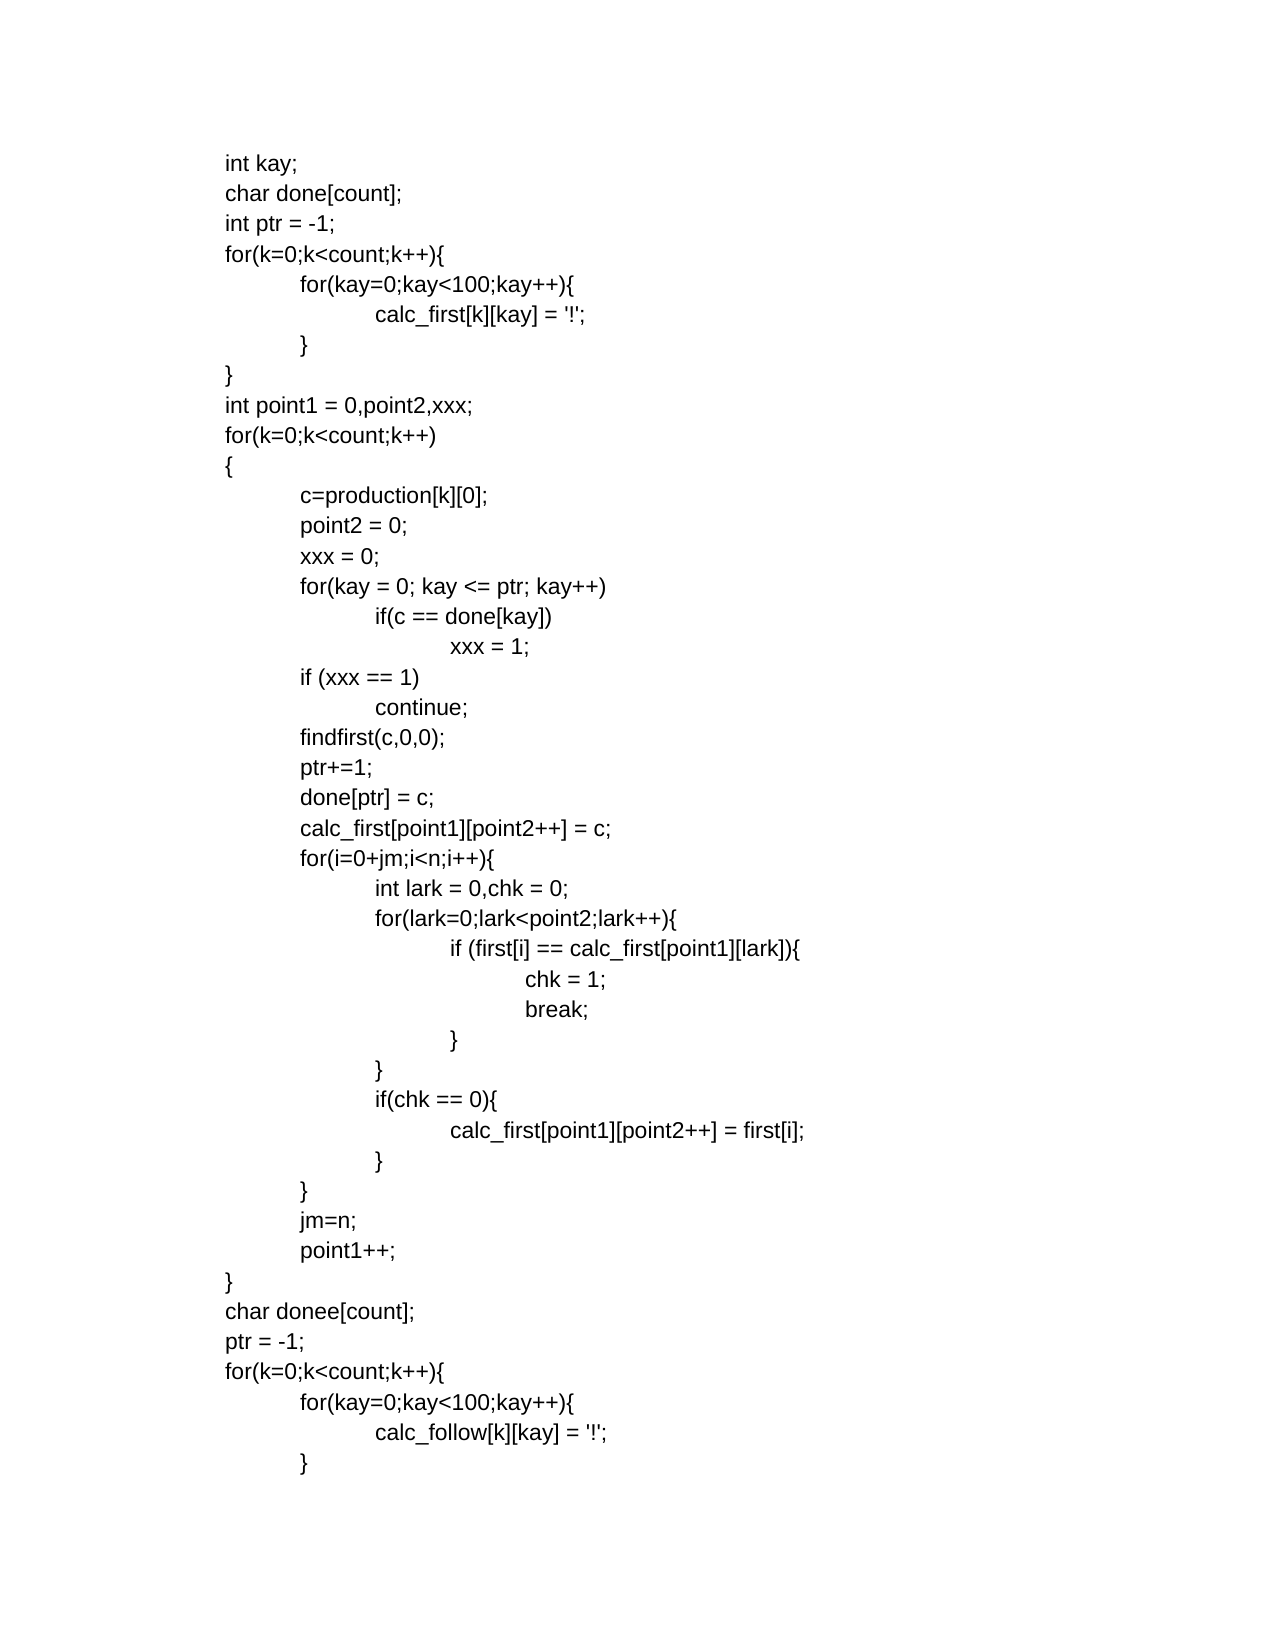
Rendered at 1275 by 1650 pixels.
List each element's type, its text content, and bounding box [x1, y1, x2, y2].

text for(k=0;k<count;k++){ [150, 241, 1125, 267]
text int kay; [150, 150, 1125, 176]
text calc_first[point1][point2++] = first[i]; [150, 1117, 1125, 1143]
text if (first[i] == calc_first[point1][lark]){ [150, 935, 1125, 962]
text if (xxx == 1) [150, 663, 1125, 690]
text done[ptr] = c; [150, 784, 1125, 811]
text c=production[k][0]; [150, 482, 1125, 509]
text xxx = 0; [150, 543, 1125, 569]
text jm=n; [150, 1207, 1125, 1234]
text for(kay=0;kay<100;kay++){ [150, 1388, 1125, 1415]
text int ptr = -1; [150, 210, 1125, 237]
text break; [150, 996, 1125, 1022]
text char done[count]; [150, 180, 1125, 207]
text chk = 1; [150, 966, 1125, 992]
text int lark = 0,chk = 0; [150, 875, 1125, 901]
text } [150, 1147, 1125, 1173]
text point2 = 0; [150, 512, 1125, 539]
text calc_first[k][kay] = '!'; [150, 301, 1125, 327]
text calc_first[point1][point2++] = c; [150, 814, 1125, 841]
text ptr = -1; [150, 1328, 1125, 1354]
text char donee[count]; [150, 1298, 1125, 1324]
text } [150, 1449, 1125, 1475]
text for(lark=0;lark<point2;lark++){ [150, 905, 1125, 932]
text for(i=0+jm;i<n;i++){ [150, 845, 1125, 871]
text for(kay = 0; kay <= ptr; kay++) [150, 573, 1125, 599]
text if(chk == 0){ [150, 1086, 1125, 1113]
text for(k=0;k<count;k++){ [150, 1358, 1125, 1385]
text int point1 = 0,point2,xxx; [150, 392, 1125, 418]
text if(c == done[kay]) [150, 603, 1125, 629]
text for(kay=0;kay<100;kay++){ [150, 271, 1125, 297]
text } [150, 331, 1125, 358]
text { [150, 452, 1125, 478]
text continue; [150, 694, 1125, 720]
text xxx = 1; [150, 633, 1125, 660]
text } [150, 1268, 1125, 1294]
text point1++; [150, 1237, 1125, 1264]
text } [150, 361, 1125, 388]
text ptr+=1; [150, 754, 1125, 781]
text calc_follow[k][kay] = '!'; [150, 1419, 1125, 1445]
text } [150, 1056, 1125, 1083]
text for(k=0;k<count;k++) [150, 422, 1125, 448]
text } [150, 1177, 1125, 1203]
text findfirst(c,0,0); [150, 724, 1125, 750]
text } [150, 1026, 1125, 1052]
